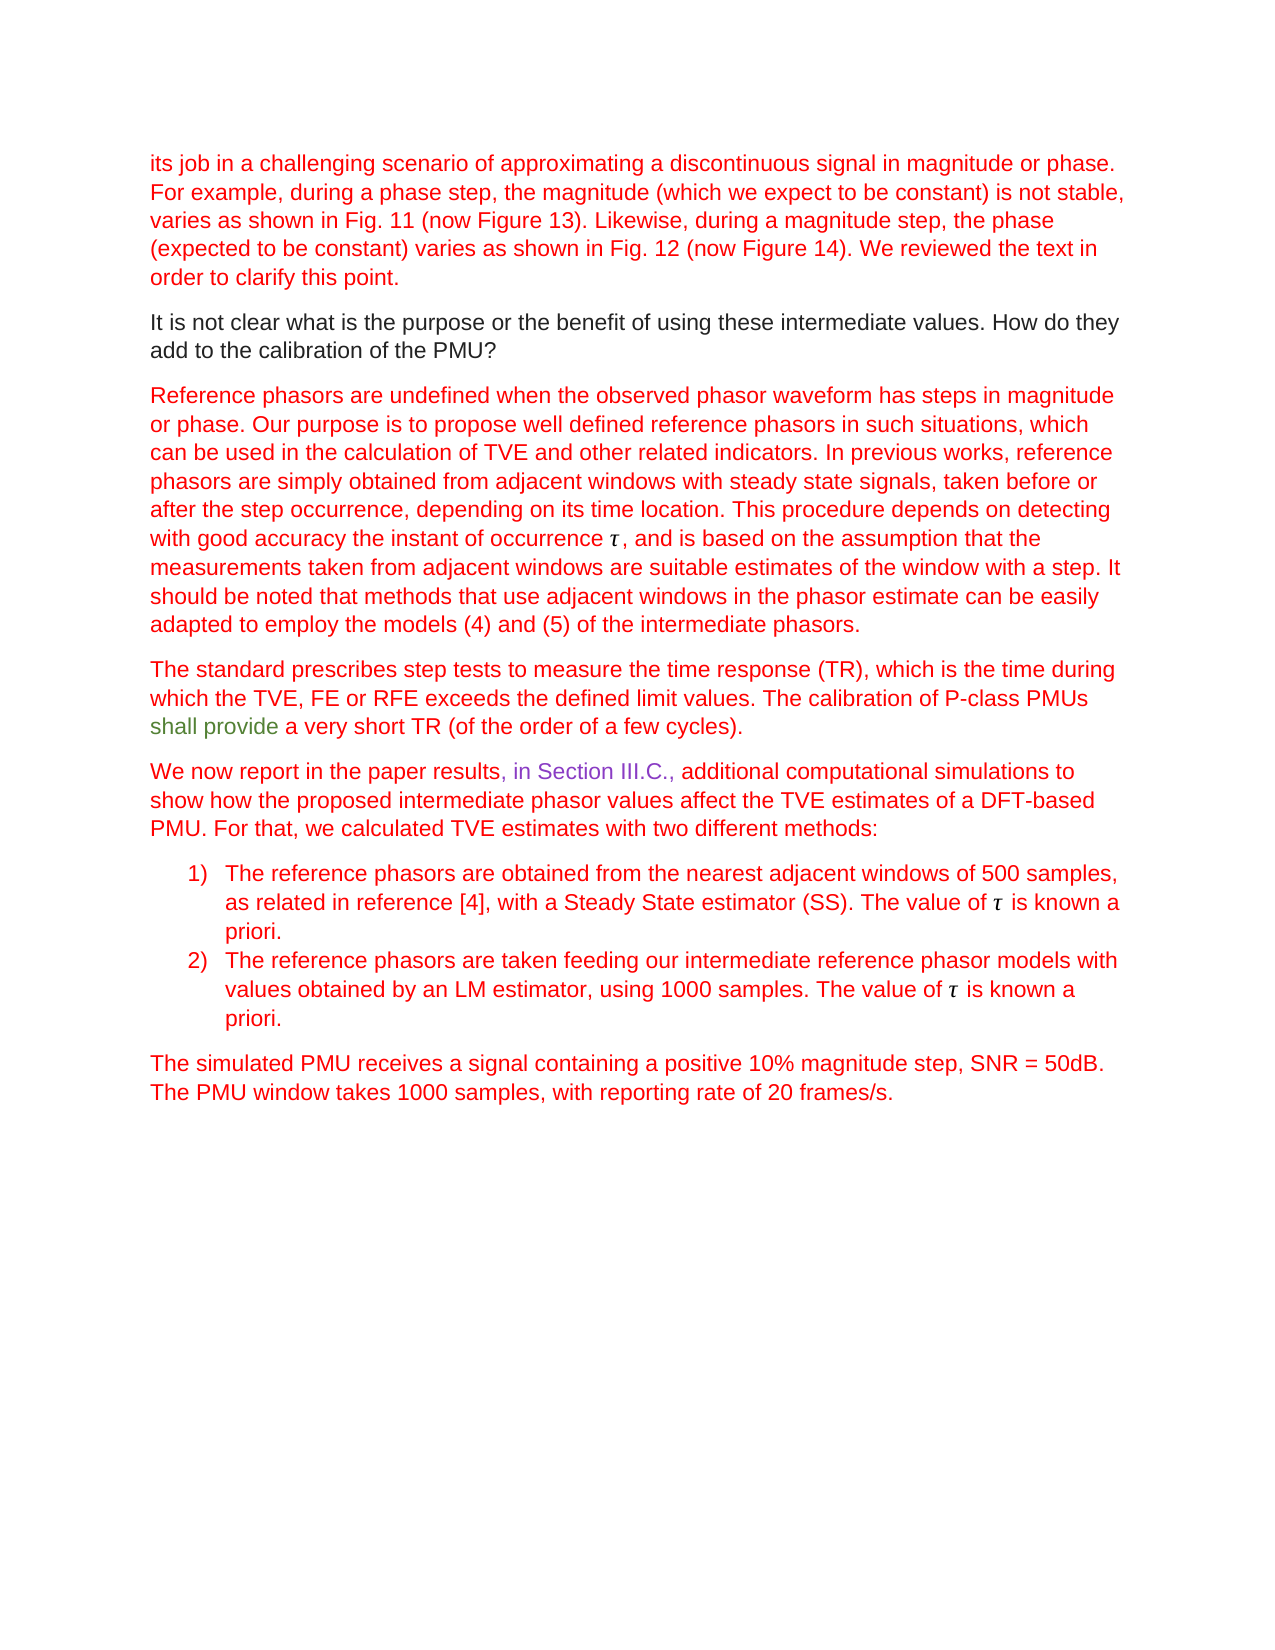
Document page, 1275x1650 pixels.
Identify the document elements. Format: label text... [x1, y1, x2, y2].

list The reference phasors are obtained from the nearest adjacent windows of 500 samples, as related in reference [4], with a Steady State estimator (SS). The value of is known a priori. [187, 860, 1125, 945]
text It is not clear what is the purpose or the benefit of using these intermediate values. How do they add to the calibration of the PMU? [150, 309, 1125, 364]
text Reference phasors are undefined when the observed phasor waveform has steps in magnitude or phase. Our purpose is to propose well defined reference phasors in such situations, which can be used in the calculation of TVE and other related indicators. In previous works, reference phasors are simply obtained from adjacent windows with steady state signals, taken before or after the step occurrence, depending on its time location. This procedure depends on detecting with good accuracy the instant of occurrence , and is based on the assumption that the measurements taken from adjacent windows are suitable estimates of the window with a step. It should be noted that methods that use adjacent windows in the phasor estimate can be easily adapted to employ the models (4) and (5) of the intermediate phasors. [150, 382, 1125, 637]
text We now report in the paper results, in Section III.C., additional computational simulations to show how the proposed intermediate phasor values affect the TVE estimates of a DFT-based PMU. For that, we calculated TVE estimates with two different methods: [150, 758, 1125, 841]
text The simulated PMU receives a signal containing a positive 10% magnitude step, SNR = 50dB. The PMU window takes 1000 samples, with reporting rate of 20 frames/s. [150, 1050, 1125, 1105]
text The standard prescribes step tests to measure the time response (TR), which is the time during which the TVE, FE or RFE exceeds the defined limit values. The calibration of P-class PMUs shall provide a very short TR (of the order of a few cycles). [150, 656, 1125, 739]
list The reference phasors are taken feeding our intermediate reference phasor models with values obtained by an LM estimator, using 1000 samples. The value of is known a priori. [187, 947, 1125, 1031]
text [150, 150, 1125, 290]
